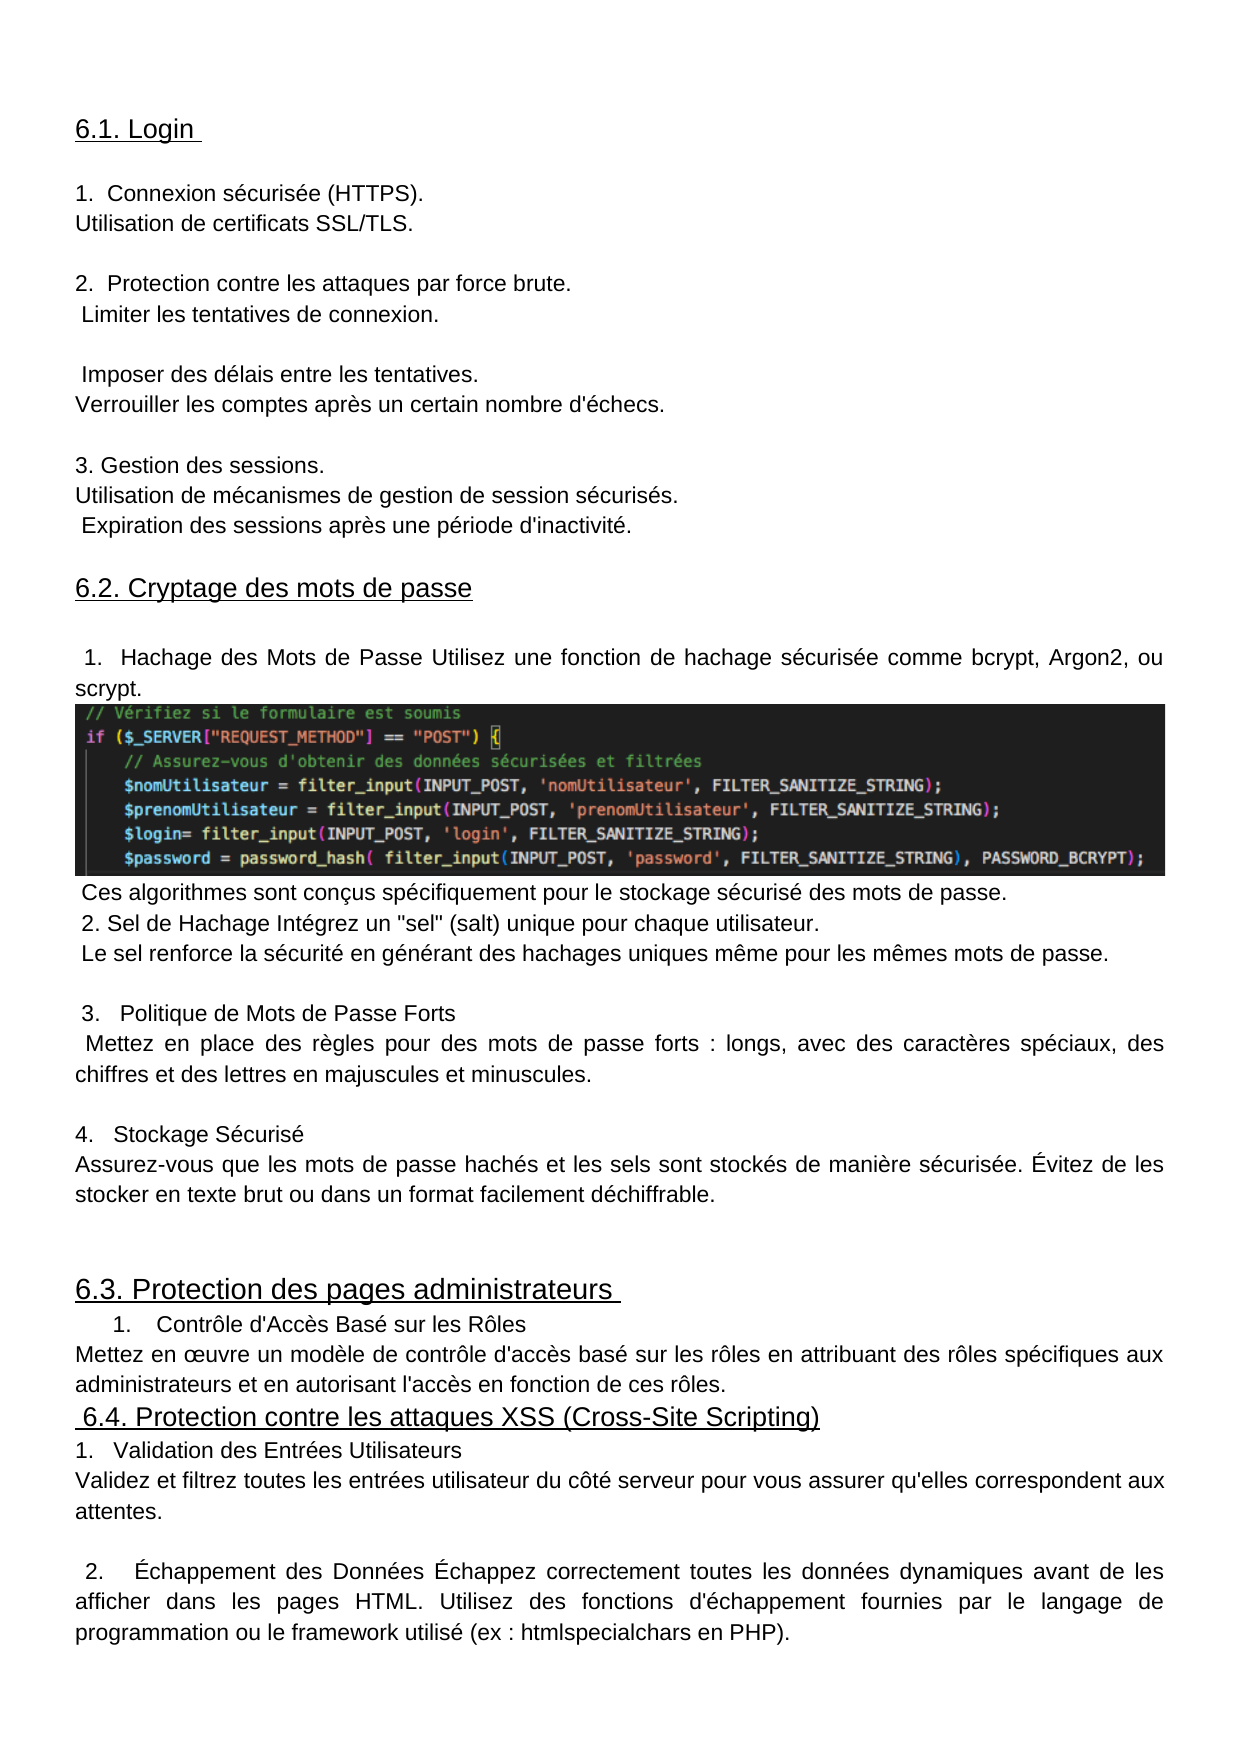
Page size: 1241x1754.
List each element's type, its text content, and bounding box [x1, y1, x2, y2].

text 1. Connexion sécurisée (HTTPS). [75, 180, 1165, 206]
text 3. Politique de Mots de Passe Forts [75, 1000, 1165, 1027]
text 2. Échappement des Données Échappez correctement toutes les données dynamiques avant de les afficher dans les pages HTML. Utilisez des fonctions d'échappement fournies par le langage de programmation ou le framework utilisé (ex : htmlspecialchars en PHP). [75, 1558, 1165, 1645]
text 3. Gestion des sessions. [75, 452, 1165, 478]
text Le sel renforce la sécurité en générant des hachages uniques même pour les mêmes mots de passe. [75, 940, 1165, 966]
text Assurez-vous que les mots de passe hachés et les sels sont stockés de manière sécurisée. Évitez de les stocker en texte brut ou dans un format facilement déchiffrable. [75, 1151, 1165, 1208]
text 1. Validation des Entrées Utilisateurs [75, 1437, 1165, 1463]
text 6.3. Protection des pages administrateurs [75, 1272, 1165, 1306]
text 2. Protection contre les attaques par force brute. [75, 270, 1165, 297]
text 6.4. Protection contre les attaques XSS (Cross-Site Scripting) [75, 1401, 1165, 1432]
text Limiter les tentatives de connexion. [75, 301, 1165, 327]
text Imposer des délais entre les tentatives. [75, 361, 1165, 387]
text Utilisation de certificats SSL/TLS. [75, 210, 1165, 236]
picture [75, 704, 1166, 876]
list Contrôle d'Accès Basé sur les Rôles [112, 1311, 1165, 1337]
text Mettez en œuvre un modèle de contrôle d'accès basé sur les rôles en attribuant des rôles spécifiques aux administrateurs et en autorisant l'accès en fonction de ces rôles. [75, 1341, 1165, 1397]
text Validez et filtrez toutes les entrées utilisateur du côté serveur pour vous assurer qu'elles correspondent aux attentes. [75, 1467, 1165, 1524]
text 4. Stockage Sécurisé [75, 1121, 1165, 1147]
text 1. Hachage des Mots de Passe Utilisez une fonction de hachage sécurisée comme bcrypt, Argon2, ou scrypt. [75, 644, 1165, 701]
text Mettez en place des règles pour des mots de passe forts : longs, avec des caractères spéciaux, des chiffres et des lettres en majuscules et minuscules. [75, 1030, 1165, 1087]
text Verrouiller les comptes après un certain nombre d'échecs. [75, 391, 1165, 417]
text 2. Sel de Hachage Intégrez un "sel" (salt) unique pour chaque utilisateur. [75, 909, 1165, 936]
text Utilisation de mécanismes de gestion de session sécurisés. [75, 482, 1165, 508]
text 6.1. Login [75, 113, 1165, 145]
text Expiration des sessions après une période d'inactivité. [75, 512, 1165, 538]
text 6.2. Cryptage des mots de passe [75, 572, 1165, 604]
text Ces algorithmes sont conçus spécifiquement pour le stockage sécurisé des mots de passe. [75, 879, 1165, 906]
